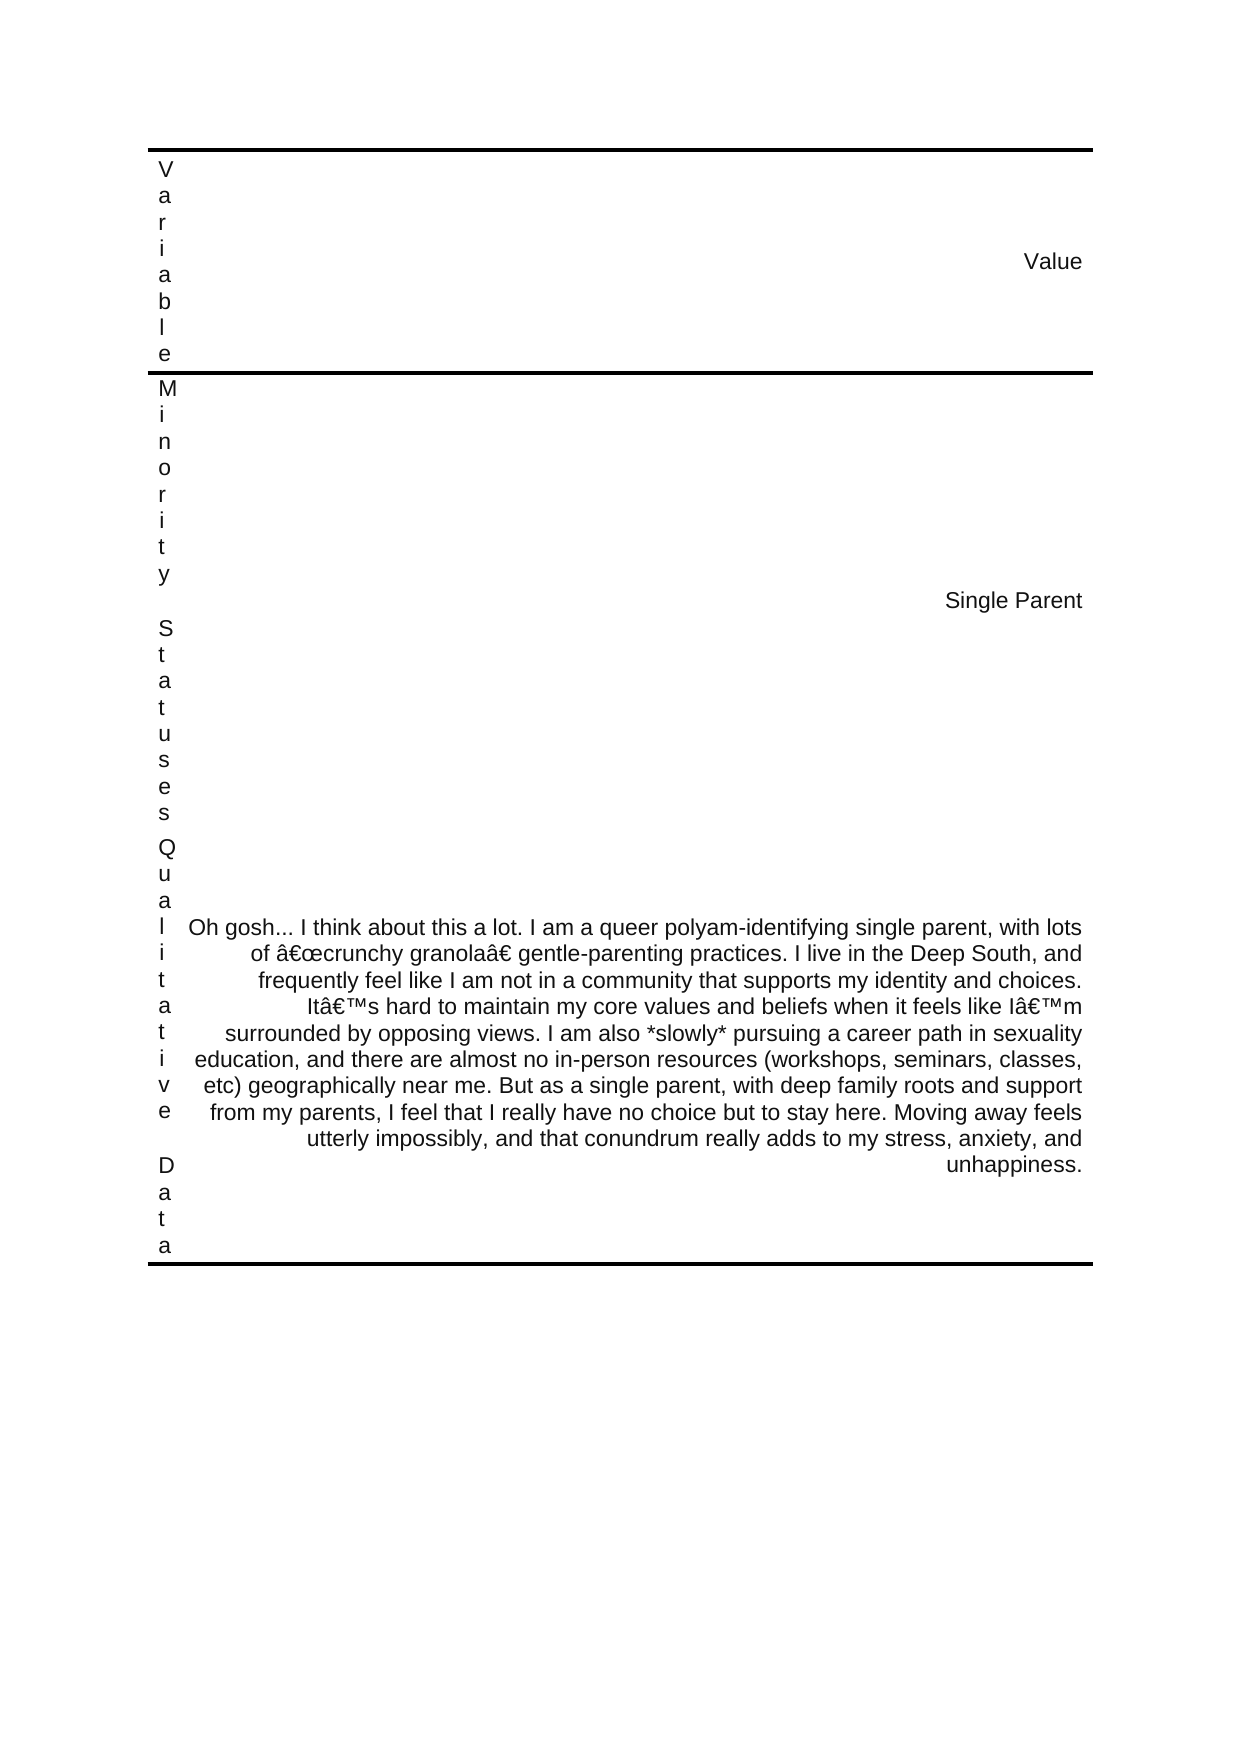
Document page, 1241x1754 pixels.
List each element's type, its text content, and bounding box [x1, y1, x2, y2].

table_header Value [175, 152, 1093, 371]
table_cell Single Parent [175, 375, 1093, 830]
table_header Variable [148, 152, 174, 371]
table_cell Qualitative Data [148, 830, 174, 1262]
table_cell Minority Statuses [148, 375, 174, 830]
table_cell Oh gosh... I think about this a lot. I am a queer polyam-identifying single parent, with lots of â€œcrunchy granolaâ€ gentle-parenting practices. I live in the Deep South, and frequently feel like I am not in a community that supports my identity and choices. Itâ€™s hard to maintain my core values and beliefs when it feels like Iâ€™m surrounded by opposing views. I am also *slowly* pursuing a career path in sexuality education, and there are almost no in-person resources (workshops, seminars, classes, etc) geographically near me. But as a single parent, with deep family roots and support from my parents, I feel that I really have no choice but to stay here. Moving away feels utterly impossibly, and that conundrum really adds to my stress, anxiety, and unhappiness. [175, 830, 1093, 1262]
